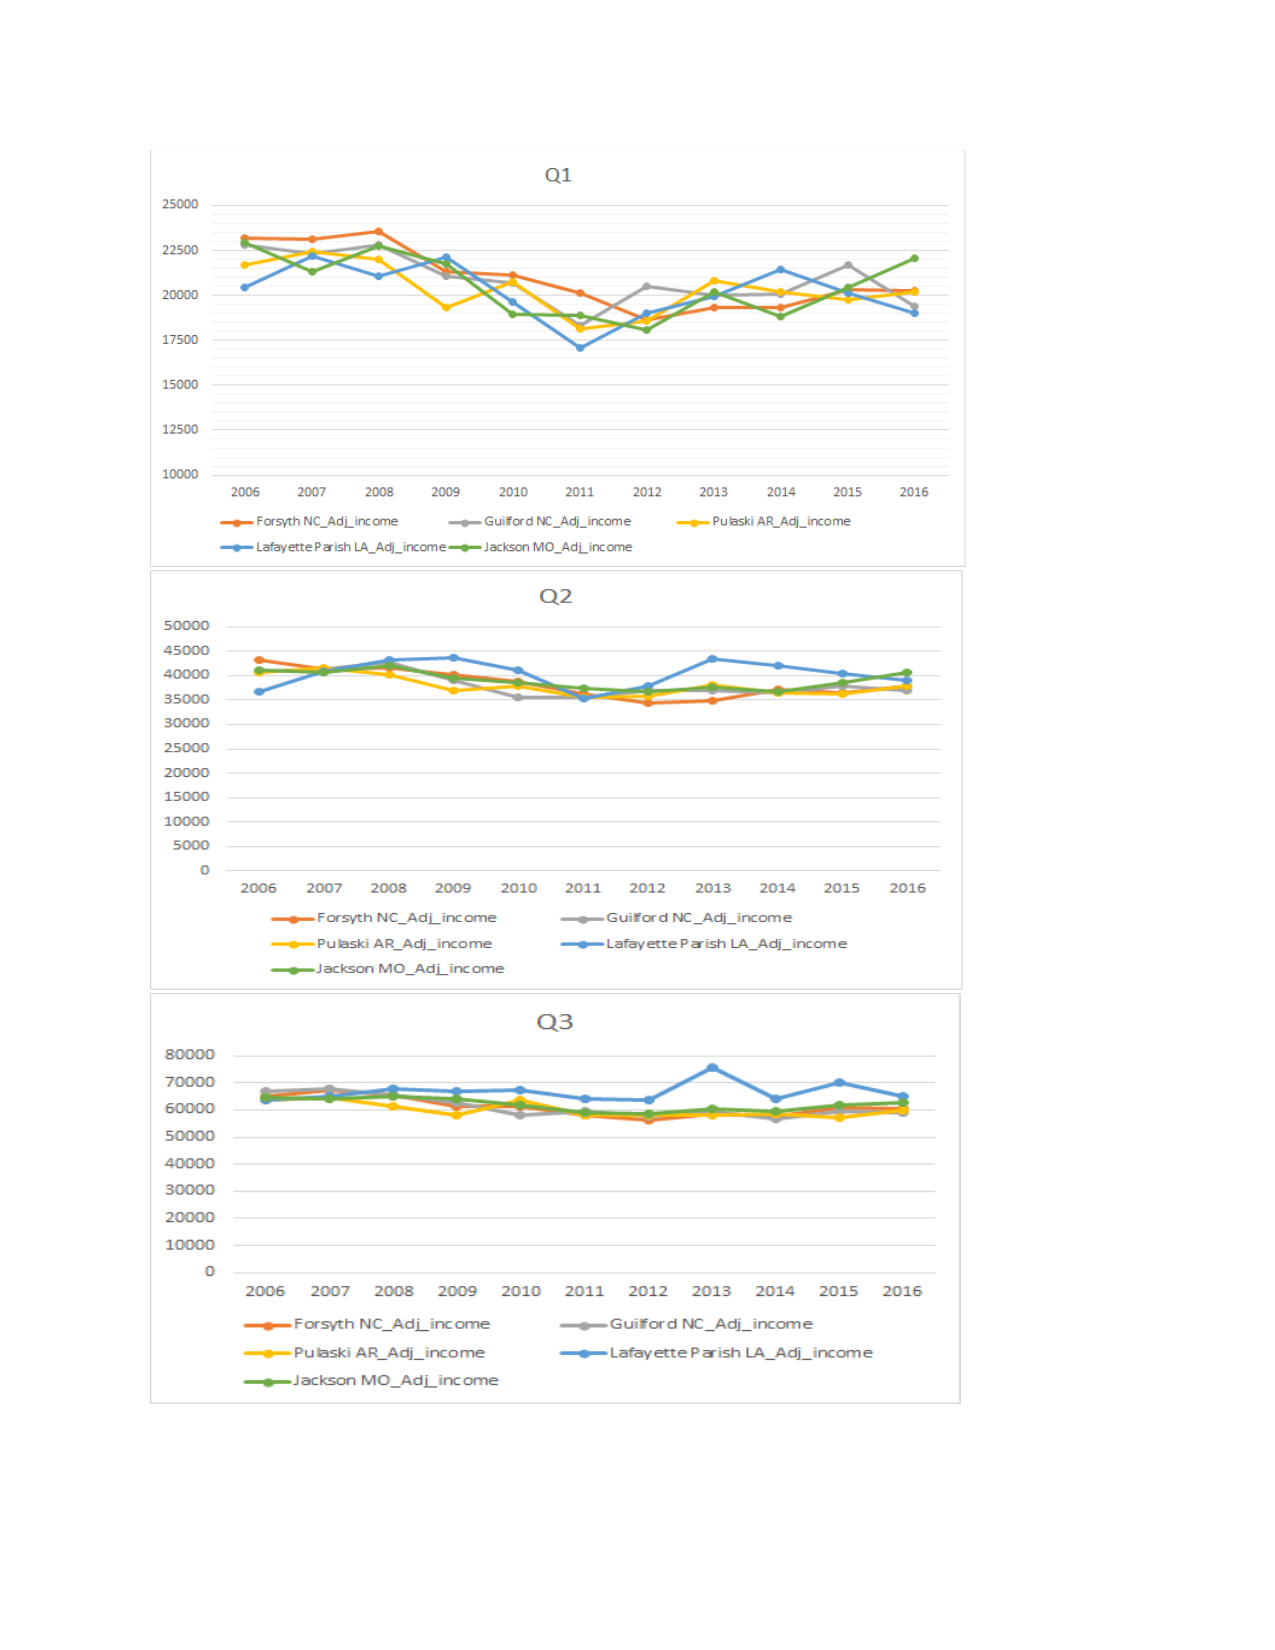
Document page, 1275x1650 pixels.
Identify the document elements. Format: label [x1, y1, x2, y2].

picture [150, 150, 966, 567]
picture [150, 993, 961, 1404]
picture [150, 570, 963, 990]
